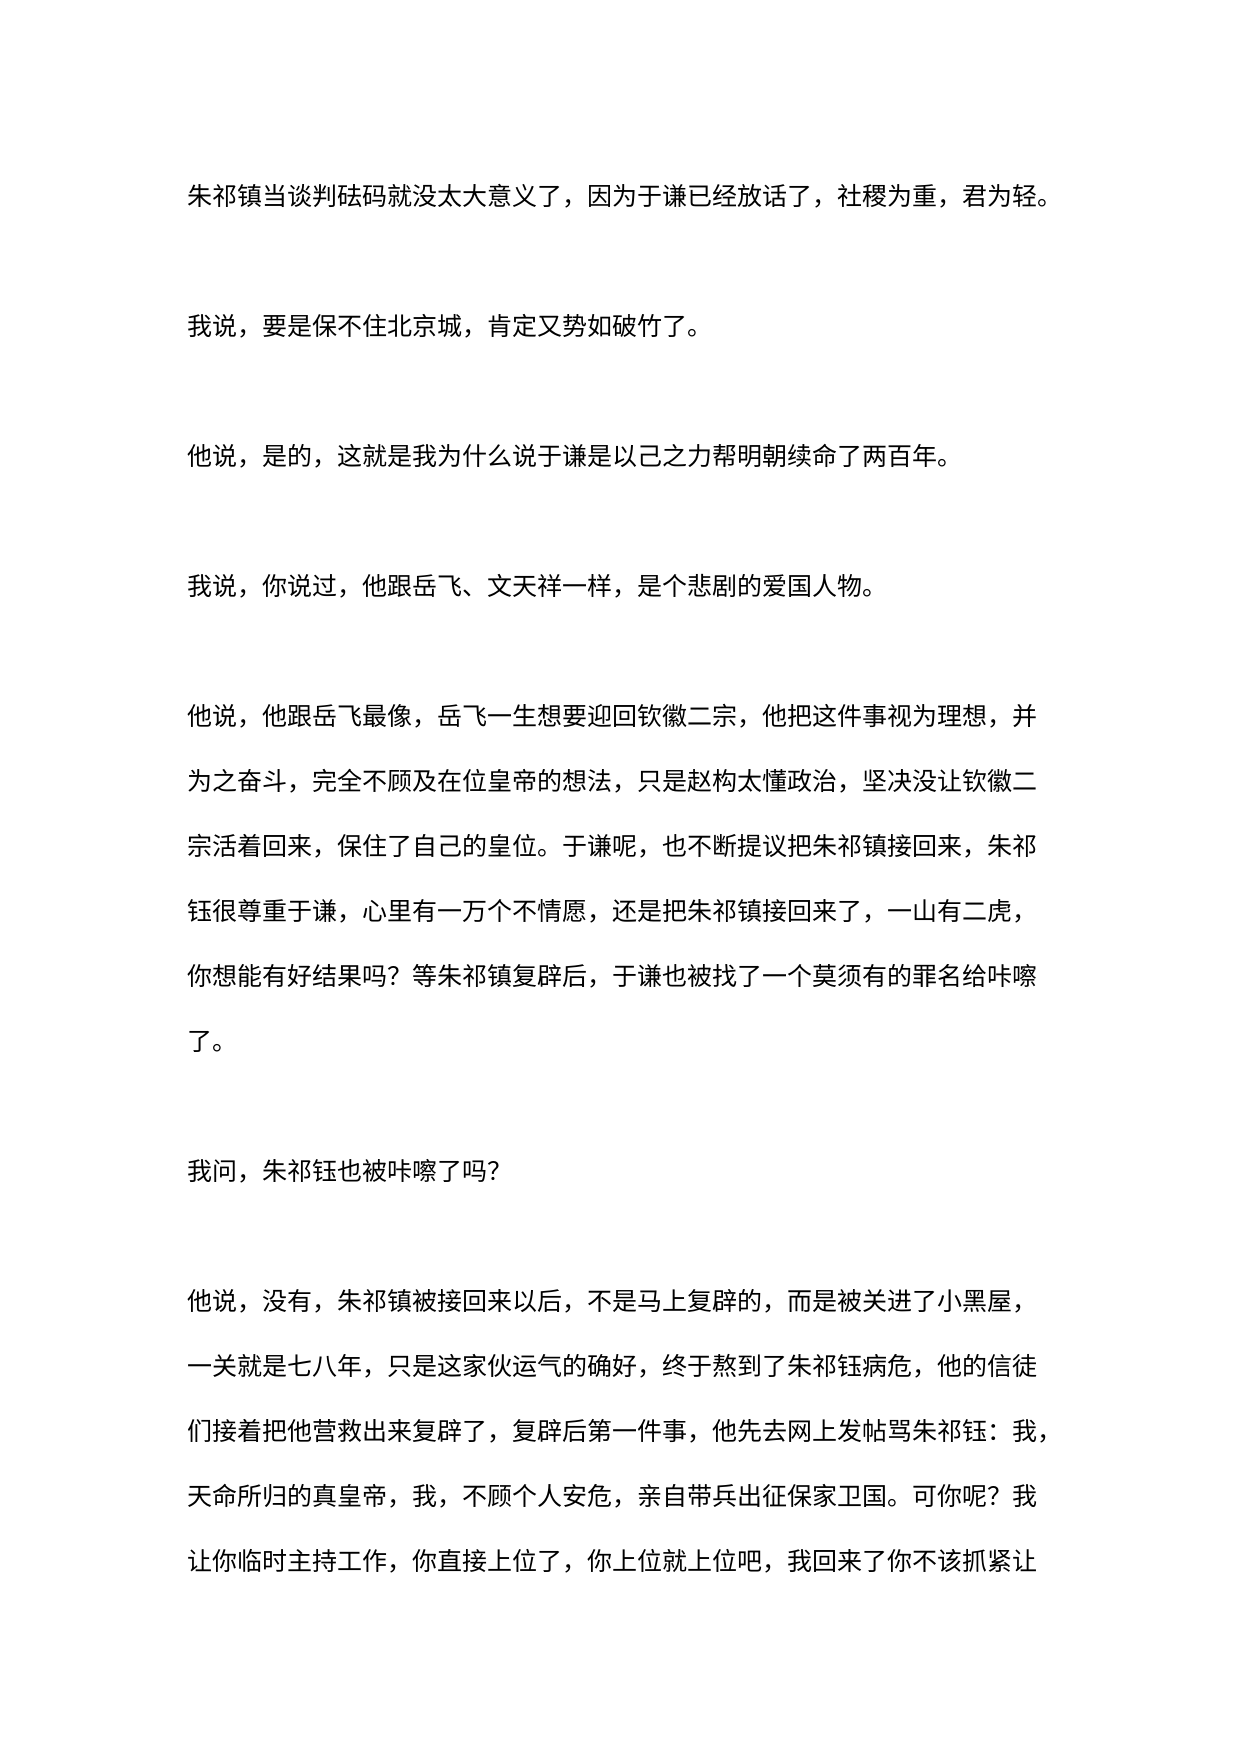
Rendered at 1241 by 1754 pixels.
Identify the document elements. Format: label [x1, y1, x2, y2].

text [187, 162, 1053, 1592]
